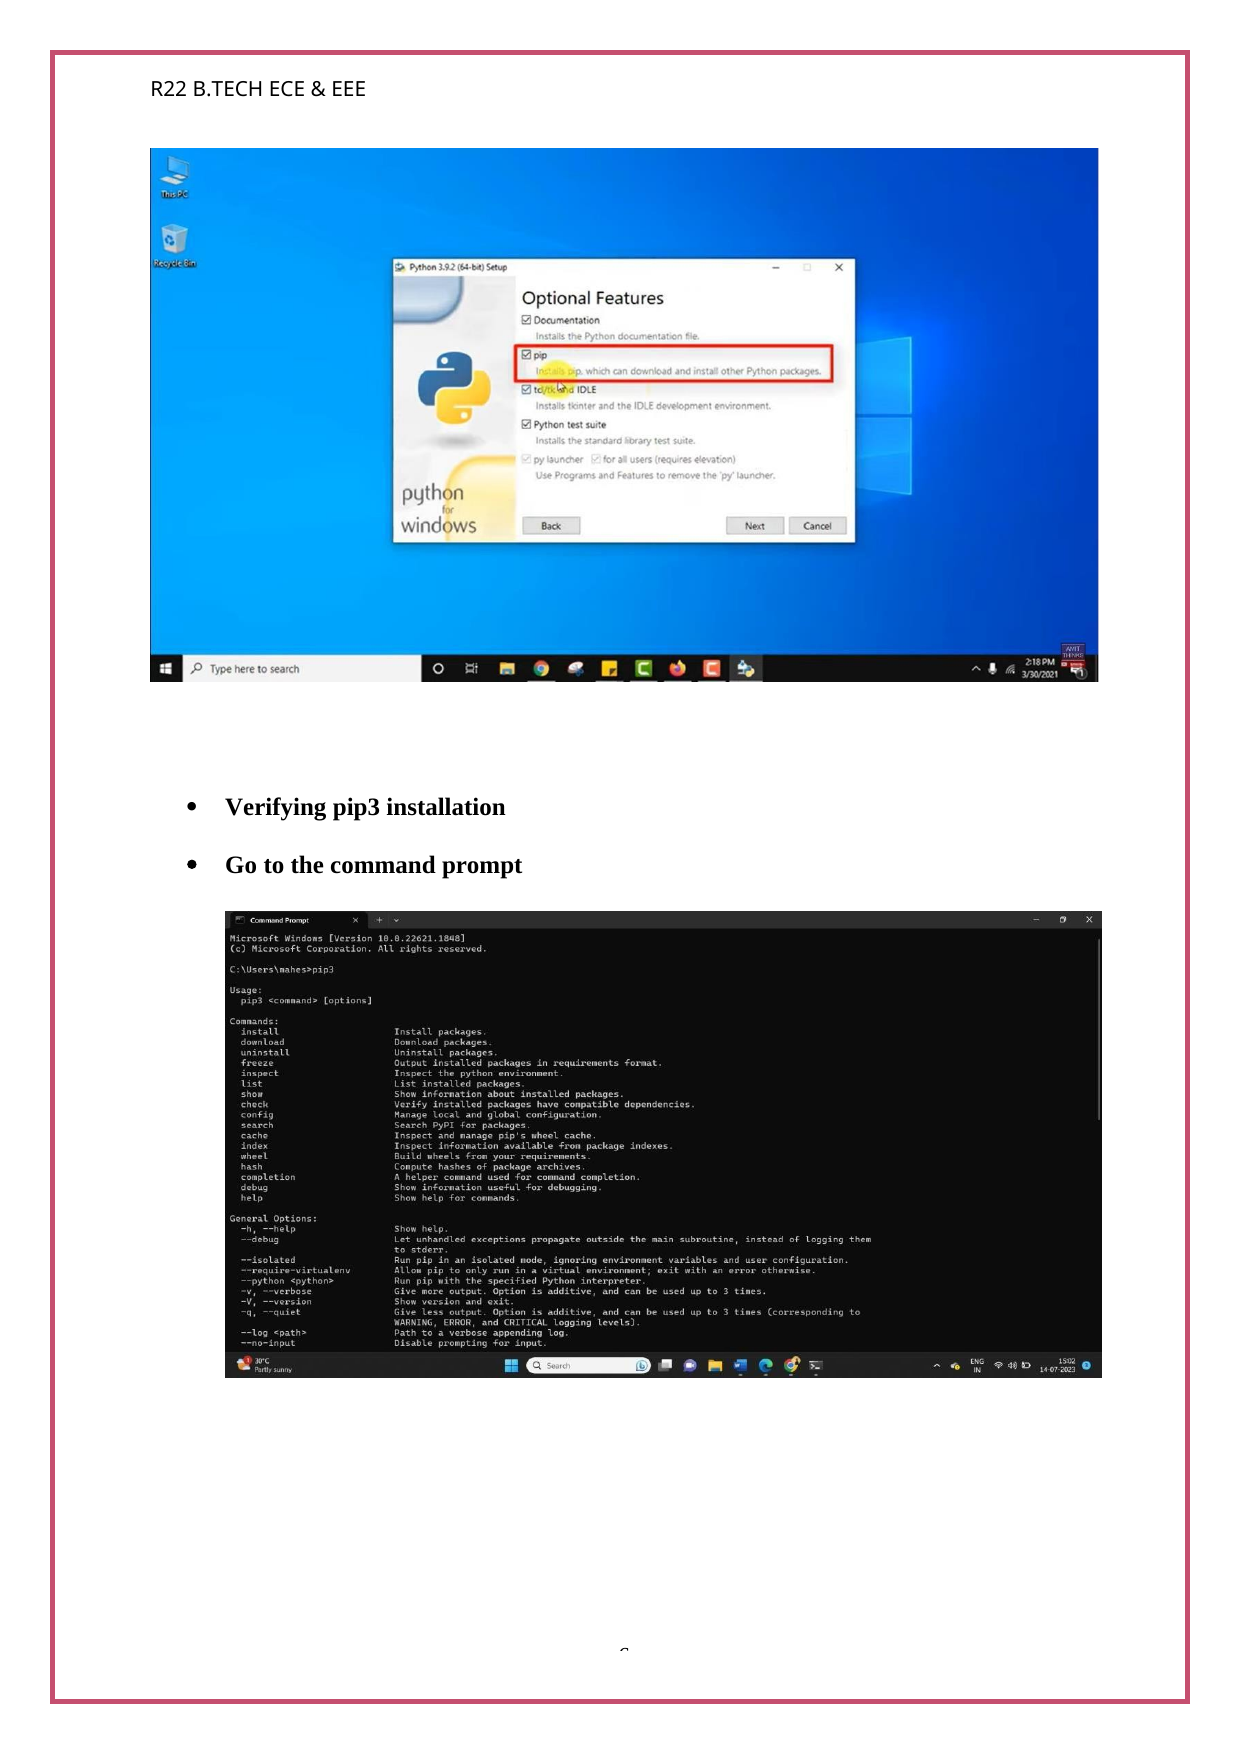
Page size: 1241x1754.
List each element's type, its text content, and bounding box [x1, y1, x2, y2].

list Go to the command prompt [187, 850, 1140, 878]
picture [150, 148, 1099, 682]
subtitle Verifying pip3 installation [187, 792, 1140, 821]
picture [225, 911, 1102, 1378]
